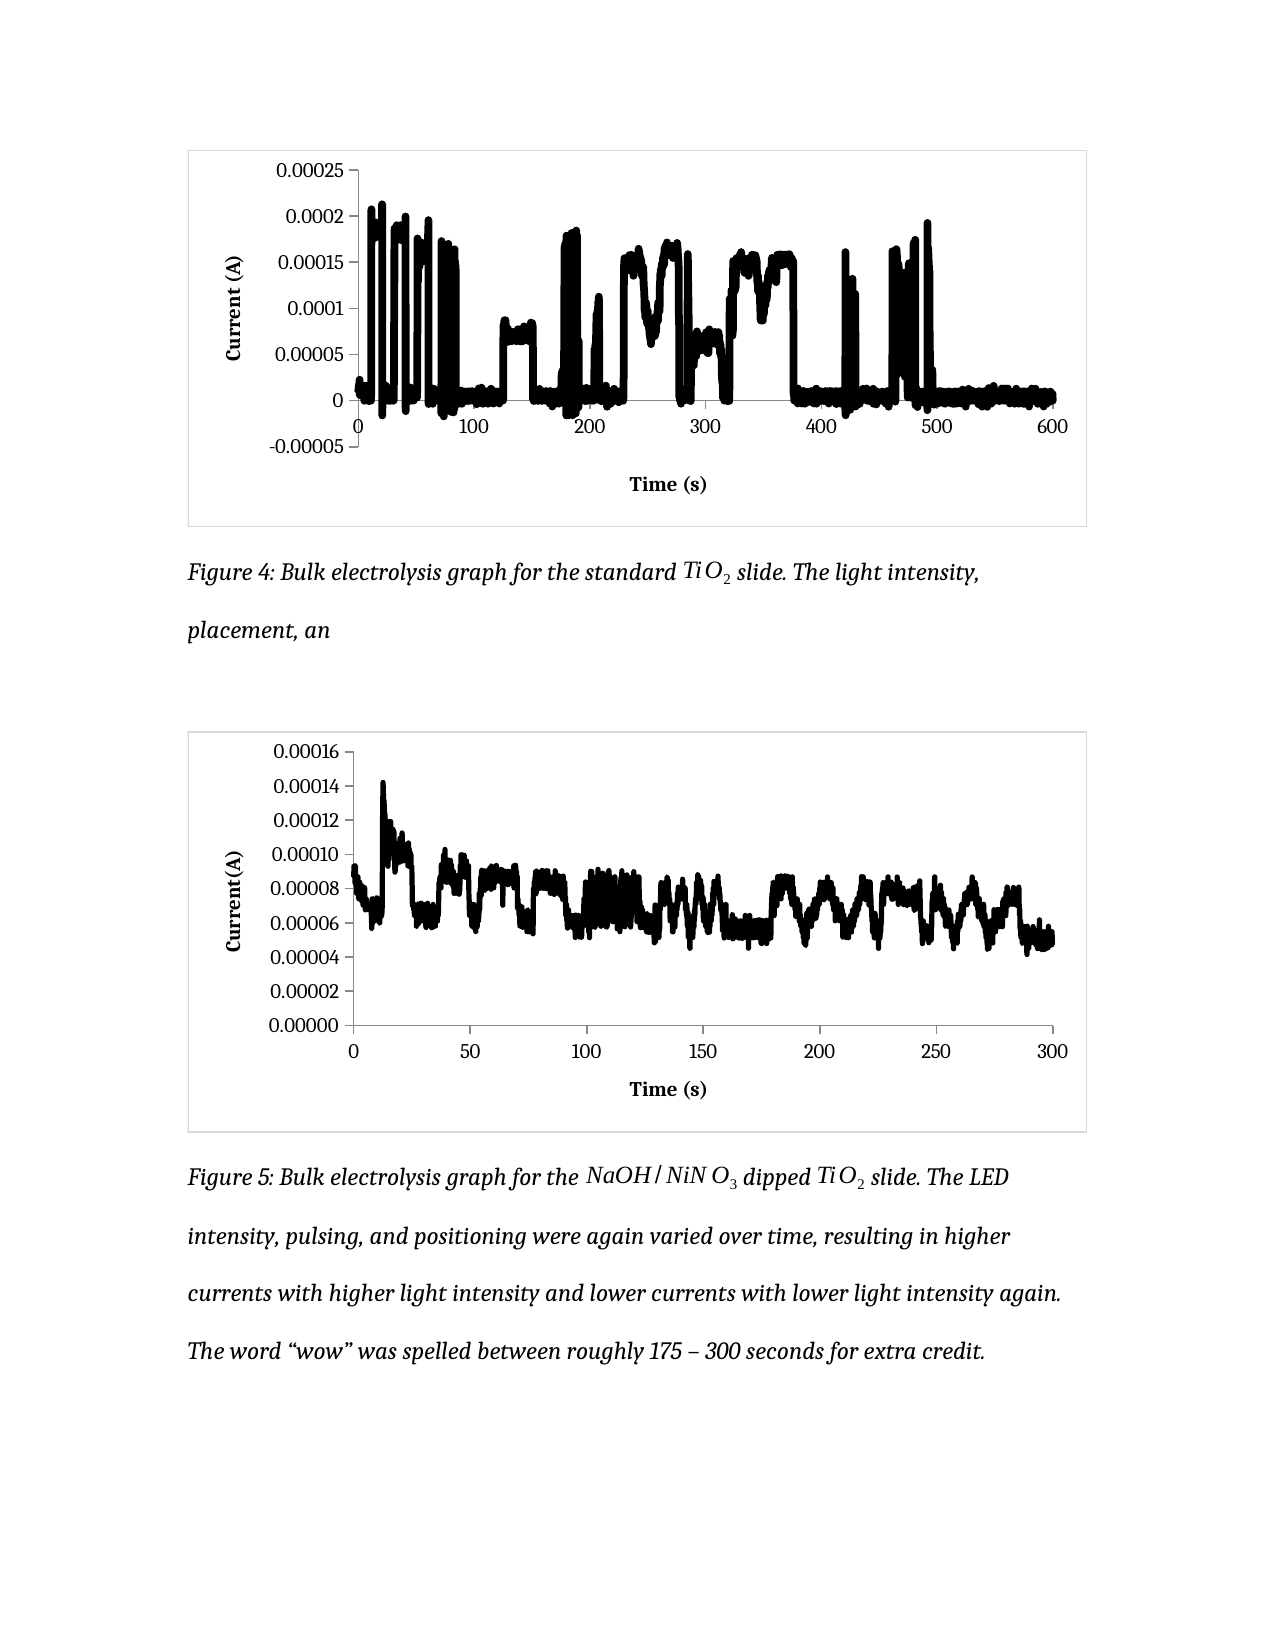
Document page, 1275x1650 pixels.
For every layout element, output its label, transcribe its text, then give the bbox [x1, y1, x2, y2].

text Figure 5: Bulk electrolysis graph for the dipped slide. The LED intensity, pulsing, and positioning were again varied over time, resulting in higher currents with higher light intensity and lower currents with lower light intensity again. The word “wow” was spelled between roughly 175 – 300 seconds for extra credit. [187, 1162, 1087, 1366]
text Figure 4: Bulk electrolysis graph for the standard slide. The light intensity, placement, an [187, 556, 1087, 645]
